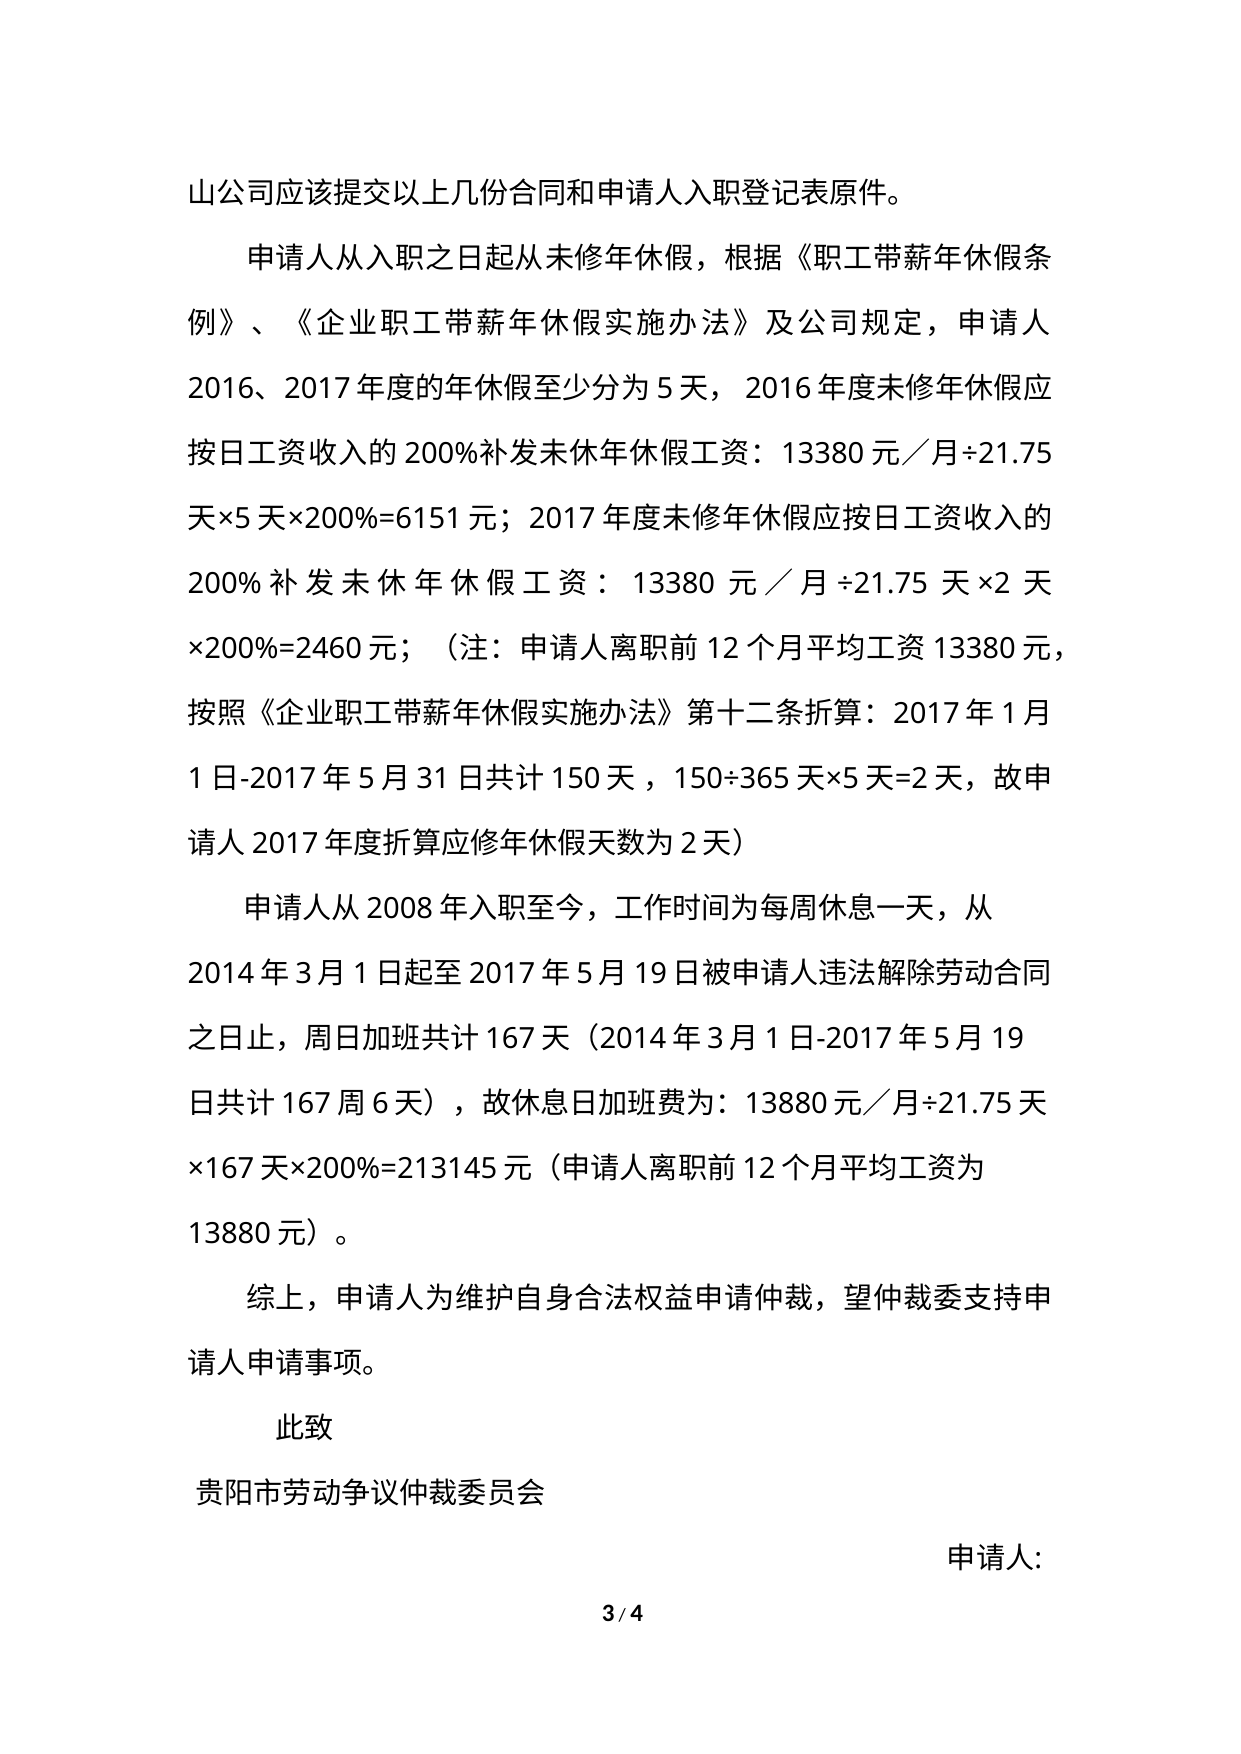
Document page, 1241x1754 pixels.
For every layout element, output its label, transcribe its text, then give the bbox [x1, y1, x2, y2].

text 申请人从入职之日起从未修年休假，根据《职工带薪年休假条例》、《企业职工带薪年休假实施办法》及公司规定，申请人2016、2017年度的年休假至少分为5天， 2016年度未修年休假应按日工资收入的200%补发未休年休假工资：13380元／月÷21.75天×5天×200%=6151元；2017年度未修年休假应按日工资收入的200%补发未休年休假工资：13380元／月÷21.75天×2天×200%=2460元；（注：申请人离职前12个月平均工资13380元，按照《企业职工带薪年休假实施办法》第十二条折算：2017年1月1日-2017年5月31日共计150天 ，150÷365天×5天=2天，故申请人2017年度折算应修年休假天数为2天） [187, 223, 1053, 873]
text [187, 158, 1053, 223]
text 申请人: [187, 1523, 1042, 1588]
text 综上，申请人为维护自身合法权益申请仲裁，望仲裁委支持申请人申请事项。 [187, 1263, 1053, 1393]
text 此致 [187, 1393, 1053, 1458]
text 贵阳市劳动争议仲裁委员会 [187, 1458, 1053, 1523]
text 申请人从2008年入职至今，工作时间为每周休息一天，从2014年3月1日起至2017年5月19日被申请人违法解除劳动合同之日止，周日加班共计167天（2014年3月1日-2017年5月19日共计167周6天），故休息日加班费为：13880元／月÷21.75天×167天×200%=213145元（申请人离职前12个月平均工资为13880元）。 [187, 873, 1053, 1263]
